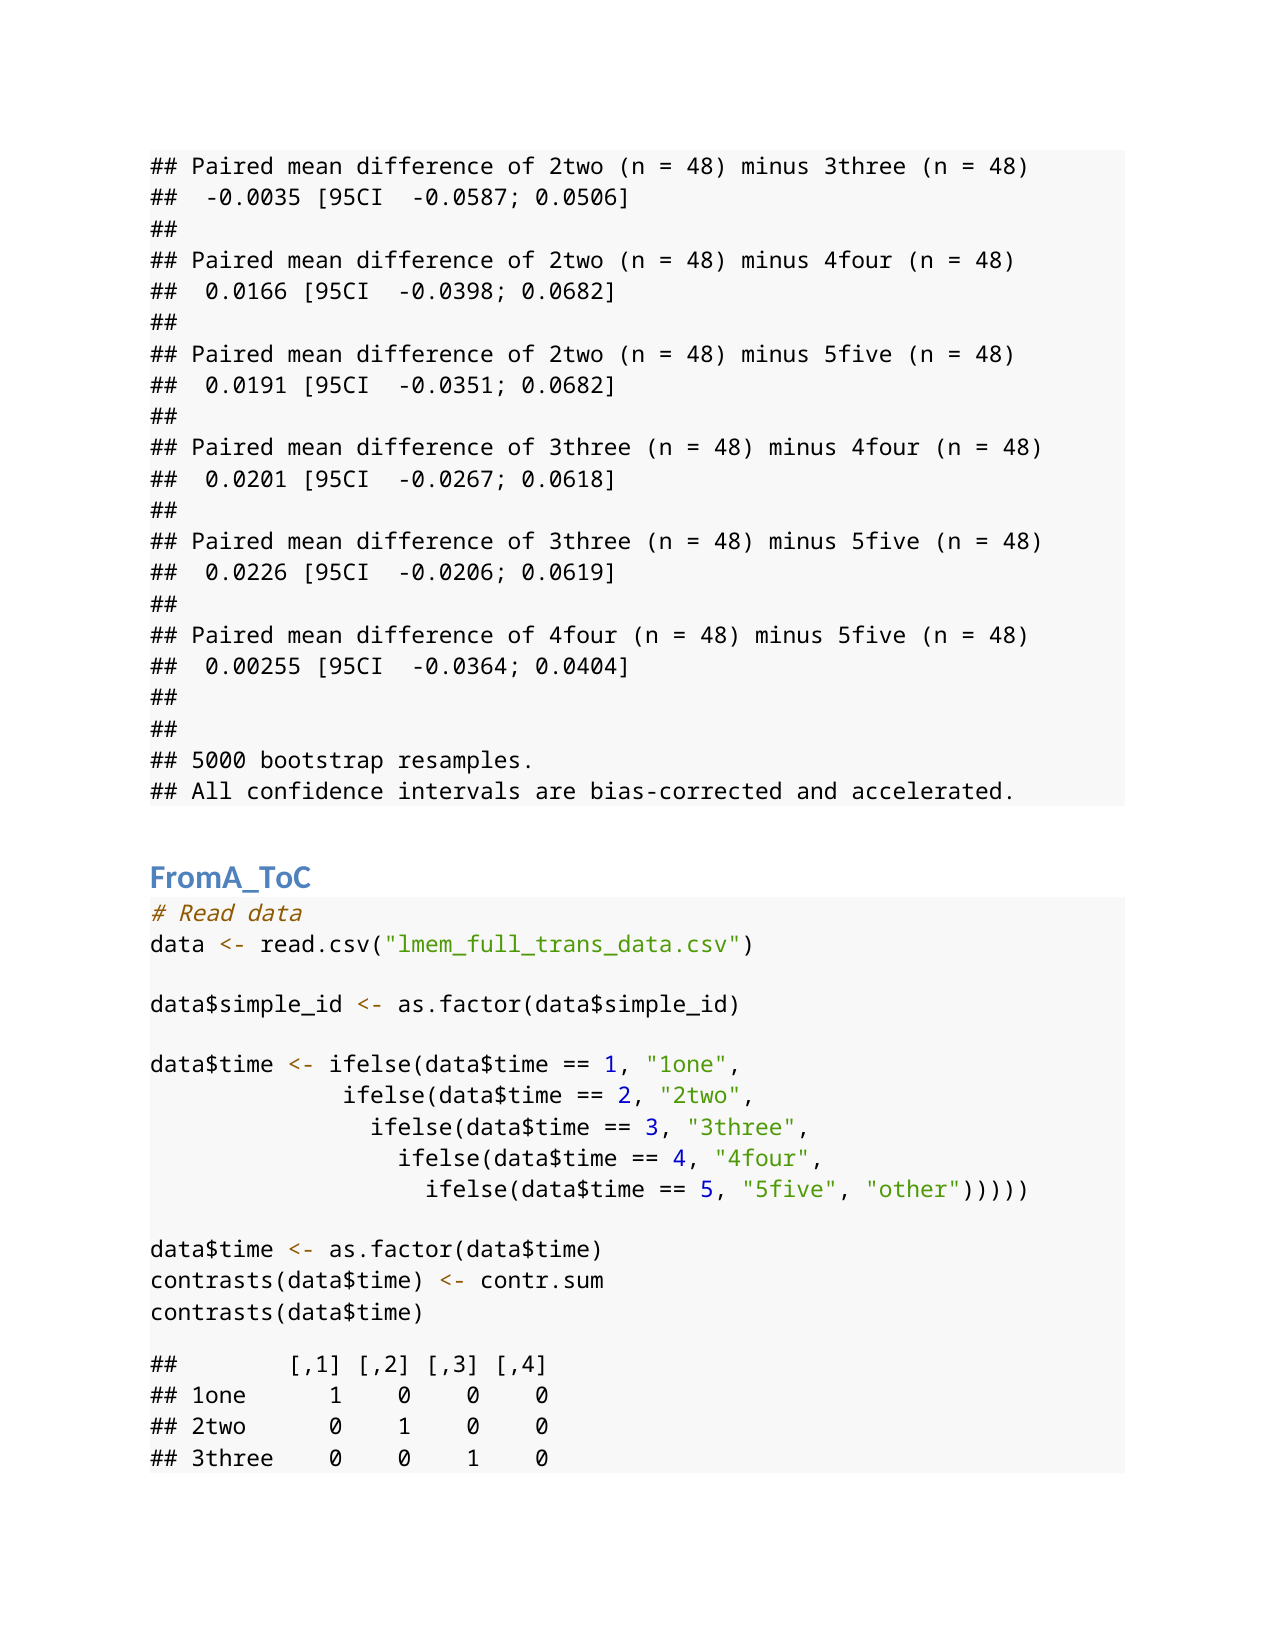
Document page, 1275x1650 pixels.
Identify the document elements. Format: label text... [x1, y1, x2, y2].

subtitle FromA_ToC [150, 856, 1125, 897]
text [150, 1348, 1125, 1473]
text # Read data data <- read.csv("lmem_full_trans_data.csv") data$simple_id <- as.factor(data$simple_id) data$time <- ifelse(data$time == 1, "1one", ifelse(data$time == 2, "2two", ifelse(data$time == 3, "3three", ifelse(data$time == 4, "4four", ifelse(data$time == 5, "5five", "other"))))) data$time <- as.factor(data$time) contrasts(data$time) <- contr.sum contrasts(data$time) [150, 897, 1125, 1327]
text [150, 150, 1125, 806]
